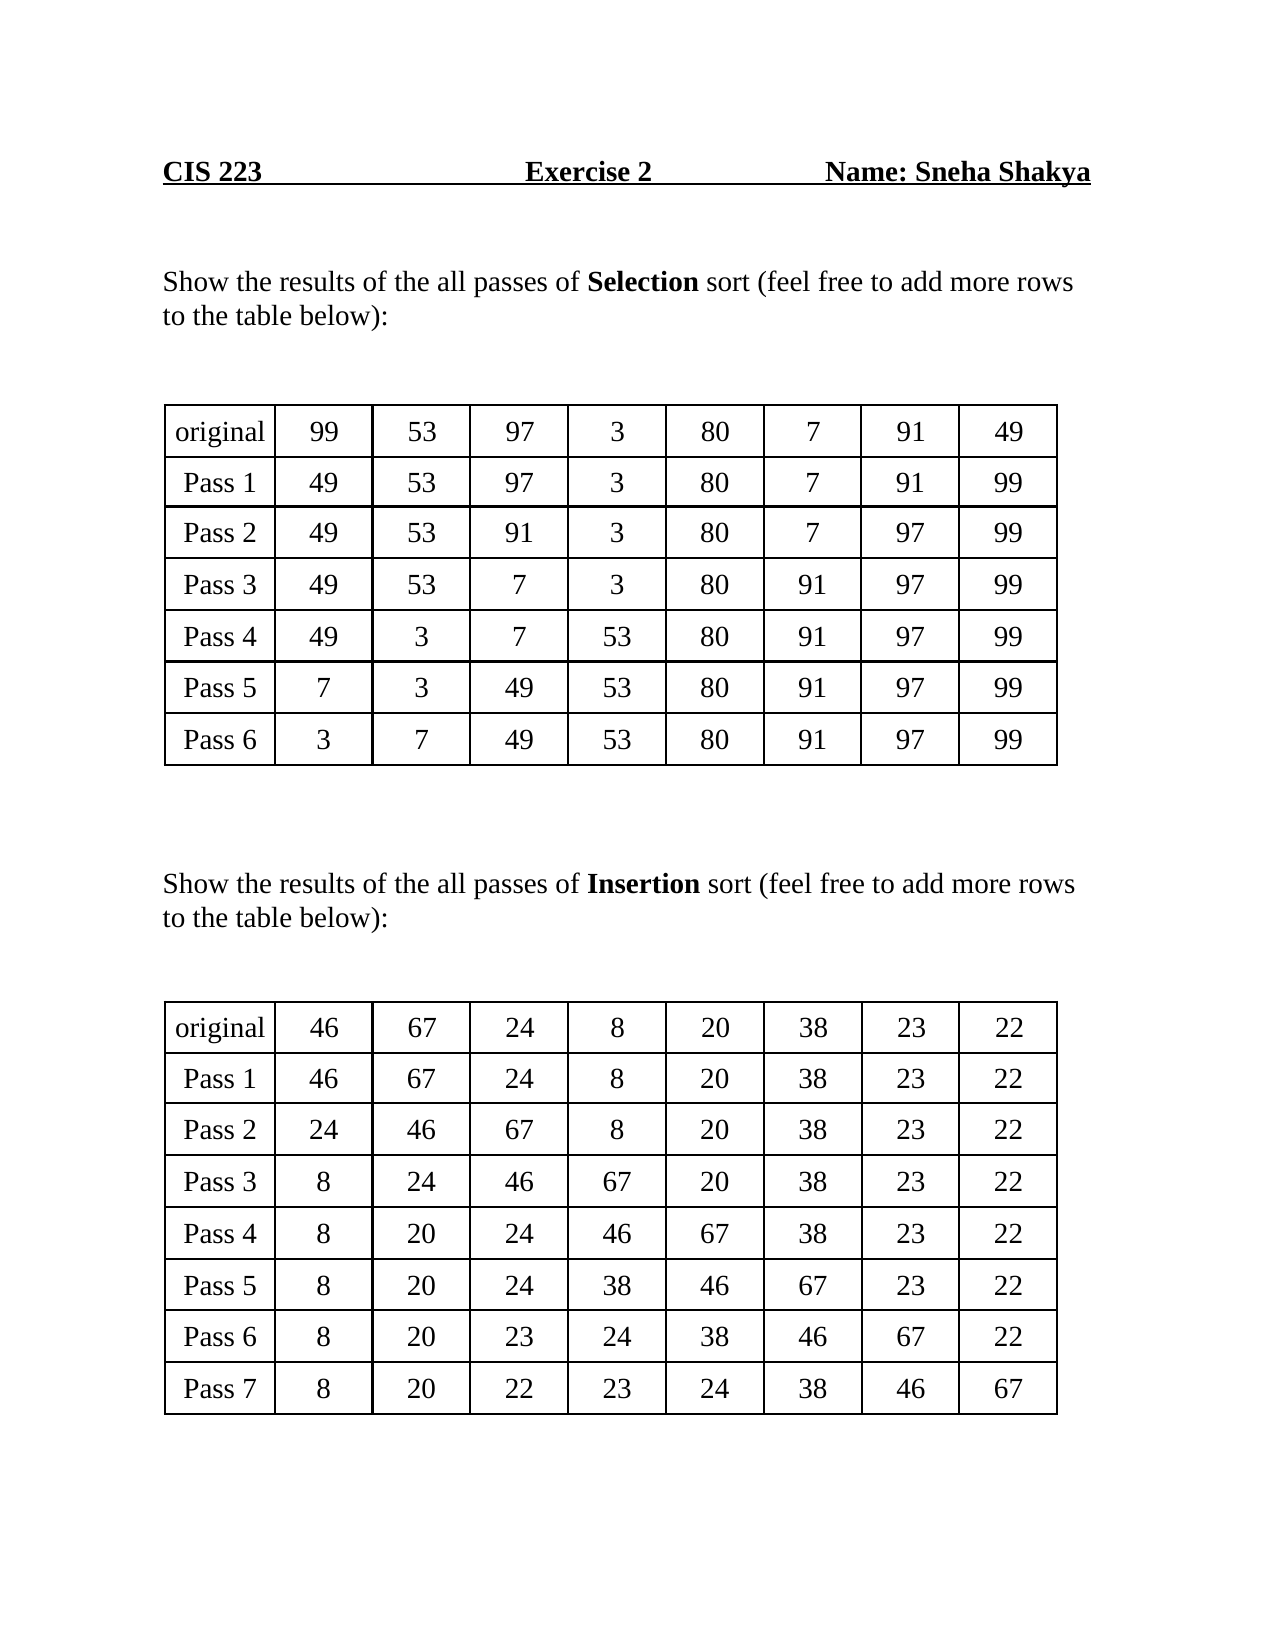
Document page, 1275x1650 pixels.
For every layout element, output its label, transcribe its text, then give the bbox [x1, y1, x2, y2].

table_cell 22 [960, 1208, 1056, 1257]
table_cell 53 [374, 458, 469, 505]
table_cell 67 [960, 1363, 1056, 1413]
table_cell 91 [862, 458, 958, 505]
table_cell Pass 4 [166, 1208, 274, 1257]
table_cell 99 [960, 559, 1056, 609]
table_cell 67 [374, 1054, 469, 1102]
table_cell 3 [569, 458, 665, 505]
table_cell 46 [765, 1311, 861, 1361]
table_cell 22 [960, 1311, 1056, 1361]
table_cell 46 [276, 1054, 371, 1102]
table_cell 7 [471, 559, 567, 609]
table_cell 8 [276, 1363, 371, 1413]
table_cell 24 [569, 1311, 665, 1361]
table_cell 97 [862, 559, 958, 609]
table_cell 46 [863, 1363, 958, 1413]
table_cell 53 [569, 663, 665, 712]
table_header 3 [569, 406, 665, 456]
table_header 46 [276, 1003, 371, 1052]
table_cell 3 [374, 663, 469, 712]
table_cell 80 [667, 714, 763, 764]
table_header 8 [569, 1003, 665, 1052]
table_cell 20 [374, 1311, 469, 1361]
table_header 53 [374, 406, 469, 456]
table_header 49 [960, 406, 1056, 456]
table_cell 24 [471, 1208, 567, 1257]
text Show the results of the all passes of Selection sort (feel free to add more rows to the table below): [162, 264, 1100, 331]
table_cell 91 [765, 611, 860, 660]
table_cell 49 [471, 663, 567, 712]
table_header 38 [765, 1003, 861, 1052]
table_header original [166, 406, 274, 456]
table_header 97 [471, 406, 567, 456]
table_cell 24 [667, 1363, 763, 1413]
table_cell 3 [569, 559, 665, 609]
table_cell 49 [471, 714, 567, 764]
table_cell 53 [569, 611, 665, 660]
table_cell 53 [569, 714, 665, 764]
table_cell Pass 6 [166, 714, 274, 764]
table_cell 99 [960, 458, 1056, 505]
table_cell 80 [667, 458, 763, 505]
table_cell 8 [276, 1311, 371, 1361]
table_cell 97 [471, 458, 567, 505]
table_cell 23 [569, 1363, 665, 1413]
table_cell 80 [667, 559, 763, 609]
table_cell 97 [862, 611, 958, 660]
table_cell 67 [667, 1208, 763, 1257]
table_cell 80 [667, 508, 763, 557]
table_header 24 [471, 1003, 567, 1052]
table_cell 67 [863, 1311, 958, 1361]
table_cell Pass 3 [166, 559, 274, 609]
table_cell 24 [471, 1260, 567, 1309]
table_header 20 [667, 1003, 763, 1052]
table_cell 24 [374, 1156, 469, 1206]
table_cell Pass 2 [166, 1104, 274, 1154]
table_cell Pass 5 [166, 663, 274, 712]
table_cell 7 [471, 611, 567, 660]
table_cell 7 [374, 714, 469, 764]
table_cell 99 [960, 611, 1056, 660]
table_header original [166, 1003, 274, 1052]
table_cell 99 [960, 714, 1056, 764]
table_cell 8 [276, 1156, 371, 1206]
table_cell 24 [471, 1054, 567, 1102]
table_cell 3 [374, 611, 469, 660]
table_cell 38 [765, 1054, 861, 1102]
table_header 23 [863, 1003, 958, 1052]
table_cell 53 [374, 559, 469, 609]
table_header 67 [374, 1003, 469, 1052]
table_cell 46 [667, 1260, 763, 1309]
table_cell 23 [863, 1054, 958, 1102]
table_header 91 [862, 406, 958, 456]
table_cell 49 [276, 611, 371, 660]
table_cell 67 [765, 1260, 861, 1309]
table_cell 46 [471, 1156, 567, 1206]
table_cell 97 [862, 663, 958, 712]
table_cell 20 [667, 1104, 763, 1154]
table_cell 38 [765, 1156, 861, 1206]
table_cell 23 [863, 1156, 958, 1206]
table_cell 3 [569, 508, 665, 557]
table_cell 46 [569, 1208, 665, 1257]
table_cell 8 [569, 1054, 665, 1102]
table_cell 91 [765, 714, 860, 764]
table_cell Pass 1 [166, 1054, 274, 1102]
table_cell 20 [667, 1054, 763, 1102]
table_cell 20 [374, 1260, 469, 1309]
table_cell 20 [667, 1156, 763, 1206]
table_cell 49 [276, 559, 371, 609]
table_cell 22 [960, 1156, 1056, 1206]
table_cell 38 [765, 1104, 861, 1154]
table_cell 8 [276, 1260, 371, 1309]
table_cell 67 [569, 1156, 665, 1206]
table_cell 22 [960, 1260, 1056, 1309]
table_cell 23 [863, 1104, 958, 1154]
table_cell 7 [276, 663, 371, 712]
table_cell 46 [374, 1104, 469, 1154]
table_cell 7 [765, 458, 860, 505]
table_cell 99 [960, 663, 1056, 712]
table_cell Pass 5 [166, 1260, 274, 1309]
text Show the results of the all passes of Insertion sort (feel free to add more rows to the table below): [162, 866, 1097, 933]
table_cell 99 [960, 508, 1056, 557]
table_cell 24 [276, 1104, 371, 1154]
table_cell 91 [765, 663, 860, 712]
table_cell 23 [471, 1311, 567, 1361]
table_cell 20 [374, 1208, 469, 1257]
text CIS 223 Exercise 2 Name: Sneha Shakya [162, 154, 1125, 188]
table_cell 22 [960, 1104, 1056, 1154]
table_cell Pass 7 [166, 1363, 274, 1413]
table_cell Pass 2 [166, 508, 274, 557]
table_cell Pass 6 [166, 1311, 274, 1361]
table_cell 3 [276, 714, 371, 764]
table_cell 38 [569, 1260, 665, 1309]
table_cell 20 [374, 1363, 469, 1413]
table_cell Pass 3 [166, 1156, 274, 1206]
table_cell 7 [765, 508, 860, 557]
table_cell 97 [862, 508, 958, 557]
table_cell 8 [569, 1104, 665, 1154]
table_cell 91 [765, 559, 860, 609]
table_cell 38 [765, 1363, 861, 1413]
table_cell 49 [276, 508, 371, 557]
table_header 80 [667, 406, 763, 456]
table_cell 22 [471, 1363, 567, 1413]
table_cell 80 [667, 663, 763, 712]
table_cell Pass 4 [166, 611, 274, 660]
table_cell 91 [471, 508, 567, 557]
table_cell 8 [276, 1208, 371, 1257]
table_cell 23 [863, 1260, 958, 1309]
table_header 7 [765, 406, 860, 456]
table_cell 38 [765, 1208, 861, 1257]
table_cell 80 [667, 611, 763, 660]
table_cell 22 [960, 1054, 1056, 1102]
table_cell 67 [471, 1104, 567, 1154]
table_cell 53 [374, 508, 469, 557]
table_cell 97 [862, 714, 958, 764]
table_cell 38 [667, 1311, 763, 1361]
table_header 99 [276, 406, 371, 456]
table_cell 49 [276, 458, 371, 505]
table_cell 23 [863, 1208, 958, 1257]
table_header 22 [960, 1003, 1056, 1052]
table_cell Pass 1 [166, 458, 274, 505]
